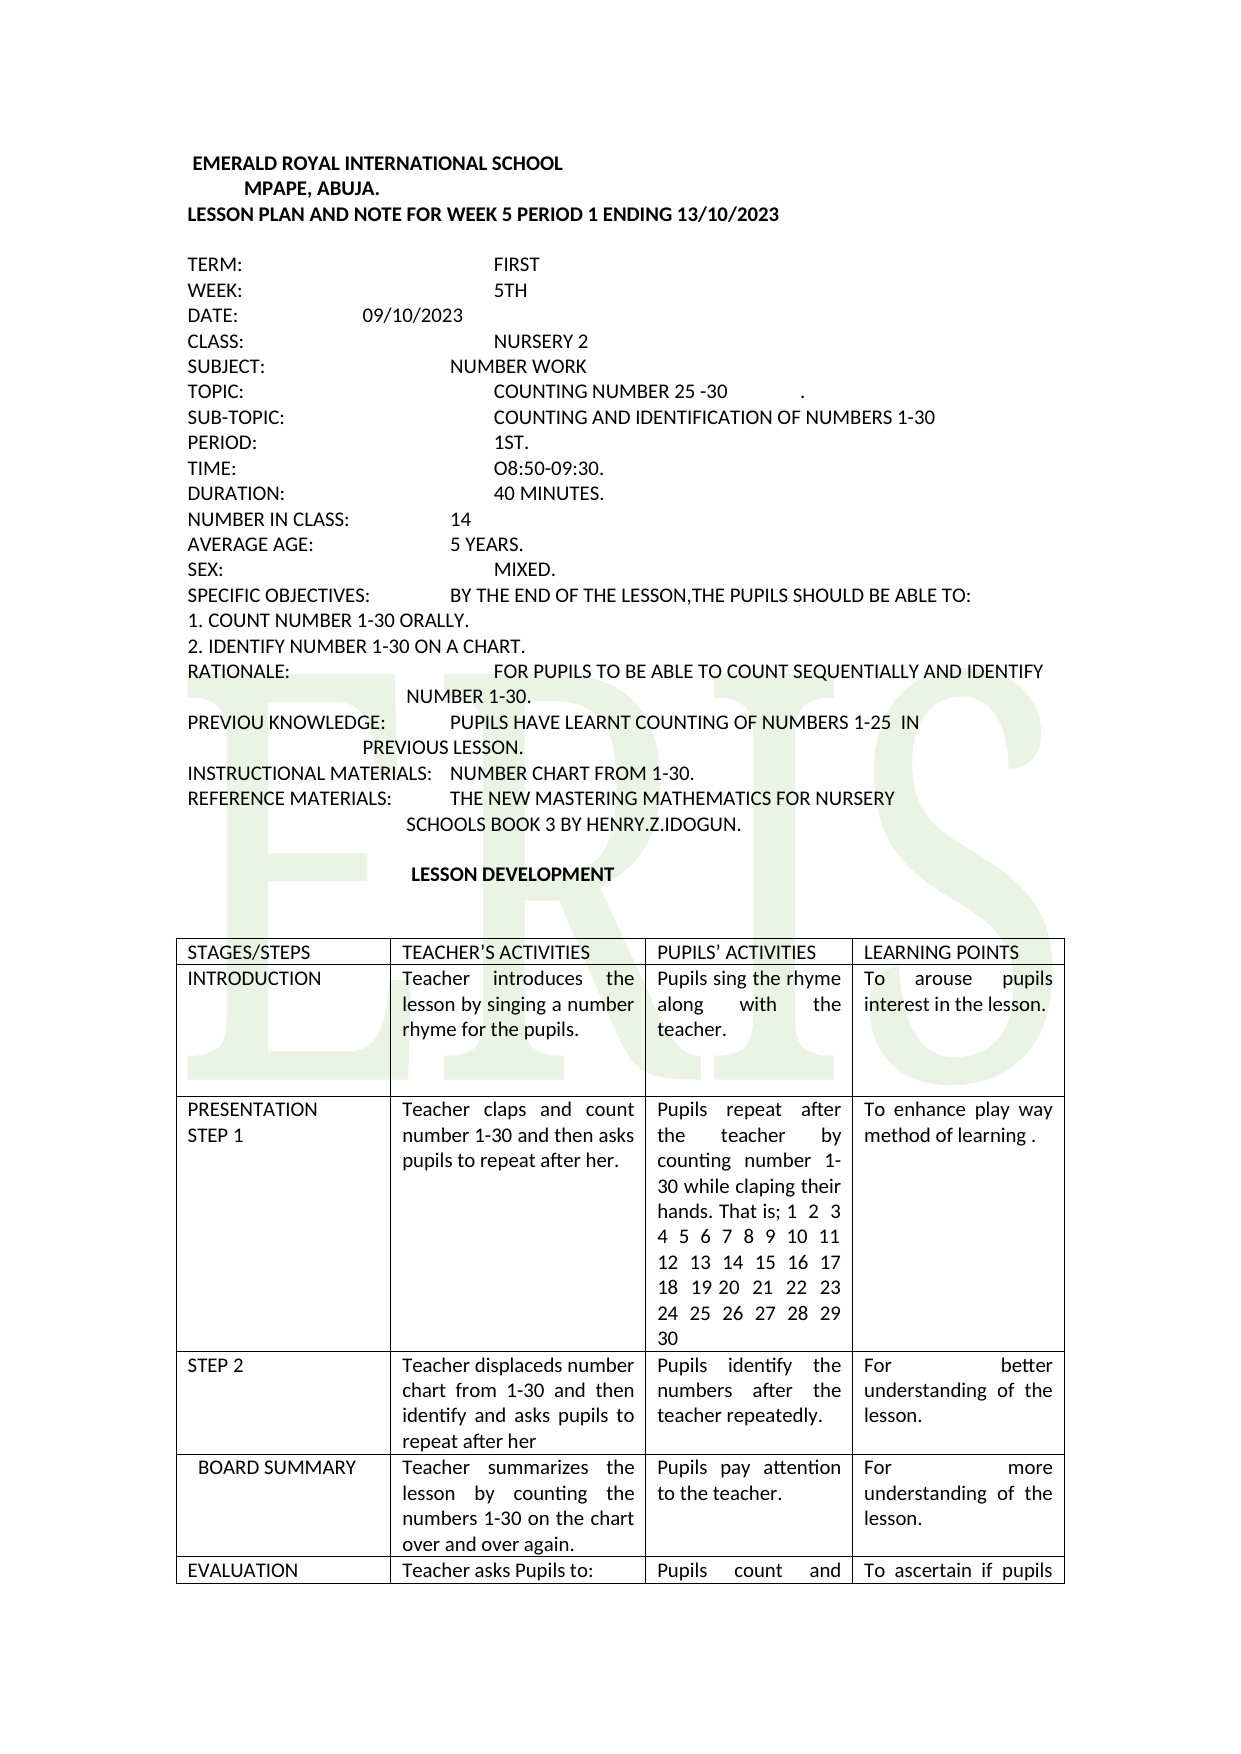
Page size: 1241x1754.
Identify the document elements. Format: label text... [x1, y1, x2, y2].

text SEX: MIXED. [187, 557, 1053, 582]
list RATIONALE: FOR PUPILS TO BE ABLE TO COUNT SEQUENTIALLY AND IDENTIFY NUMBER 1-30. [187, 658, 1053, 709]
table_cell EVALUATION [177, 1557, 390, 1583]
list LESSON DEVELOPMENT [187, 862, 1053, 887]
table_cell To arouse pupils interest in the lesson. [853, 965, 1064, 1096]
text WEEK: 5TH [187, 277, 1053, 302]
table_cell BOARD SUMMARY [177, 1455, 390, 1556]
table_header LEARNING POINTS [853, 939, 1064, 964]
text TERM: FIRST [187, 252, 1053, 277]
table_cell For better understanding of the lesson. [853, 1352, 1064, 1453]
table_cell Teacher claps and count number 1-30 and then asks pupils to repeat after her. [391, 1097, 645, 1351]
text MPAPE, ABUJA. [187, 175, 1053, 201]
text SUB-TOPIC: COUNTING AND IDENTIFICATION OF NUMBERS 1-30 [187, 404, 1053, 429]
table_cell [646, 1557, 852, 1583]
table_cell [391, 1557, 645, 1583]
text DURATION: 40 MINUTES. [187, 480, 1053, 506]
table_header TEACHER’S ACTIVITIES [391, 939, 645, 964]
text LESSON PLAN AND NOTE FOR WEEK 5 PERIOD 1 ENDING 13/10/2023 [187, 201, 1053, 226]
table_cell Teacher summarizes the lesson by counting the numbers 1-30 on the chart over and over again. [391, 1455, 645, 1556]
text TIME: O8:50-09:30. [187, 455, 1053, 480]
text NUMBER IN CLASS: 14 [187, 506, 1053, 531]
text DATE: 09/10/2023 [187, 302, 1053, 328]
table_cell STEP 2 [177, 1352, 390, 1453]
table_cell Pupils pay attention to the teacher. [646, 1455, 852, 1556]
text PERIOD: 1ST. [187, 429, 1053, 455]
table_cell Teacher displaceds number chart from 1-30 and then identify and asks pupils to repeat after her [391, 1352, 645, 1453]
table_cell Pupils sing the rhyme along with the teacher. [646, 965, 852, 1096]
text SUBJECT: NUMBER WORK [187, 353, 1053, 379]
text TOPIC: COUNTING NUMBER 25 -30 . [187, 379, 1053, 404]
list IDENTIFY NUMBER 1-30 ON A CHART. [187, 633, 1053, 658]
text CLASS: NURSERY 2 [187, 328, 1053, 353]
list INSTRUCTIONAL MATERIALS: NUMBER CHART FROM 1-30. [187, 760, 1053, 785]
table_cell PRESENTATION STEP 1 [177, 1097, 390, 1351]
table_cell Pupils identify the numbers after the teacher repeatedly. [646, 1352, 852, 1453]
text SPECIFIC OBJECTIVES: BY THE END OF THE LESSON,THE PUPILS SHOULD BE ABLE TO: [187, 582, 1053, 607]
list COUNT NUMBER 1-30 ORALLY. [187, 607, 1053, 633]
text AVERAGE AGE: 5 YEARS. [187, 531, 1053, 557]
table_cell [853, 1557, 1064, 1583]
table_cell To enhance play way method of learning . [853, 1097, 1064, 1351]
table_cell Teacher introduces the lesson by singing a number rhyme for the pupils. [391, 965, 645, 1096]
table_cell INTRODUCTION [177, 965, 390, 1096]
table_header STAGES/STEPS [177, 939, 390, 964]
list REFERENCE MATERIALS: THE NEW MASTERING MATHEMATICS FOR NURSERY SCHOOLS BOOK 3 BY HENRY.Z.IDOGUN. [187, 785, 1053, 836]
table_cell For more understanding of the lesson. [853, 1455, 1064, 1556]
list PREVIOU KNOWLEDGE: PUPILS HAVE LEARNT COUNTING OF NUMBERS 1-25 IN PREVIOUS LESSON. [187, 709, 1053, 760]
table_header PUPILS’ ACTIVITIES [646, 939, 852, 964]
text EMERALD ROYAL INTERNATIONAL SCHOOL [187, 150, 1053, 175]
table_cell Pupils repeat after the teacher by counting number 1-30 while claping their hands. That is; 1 2 3 4 5 6 7 8 9 10 11 12 13 14 15 16 17 18 19 20 21 22 23 24 25 26 27 28 29 30 [646, 1097, 852, 1351]
